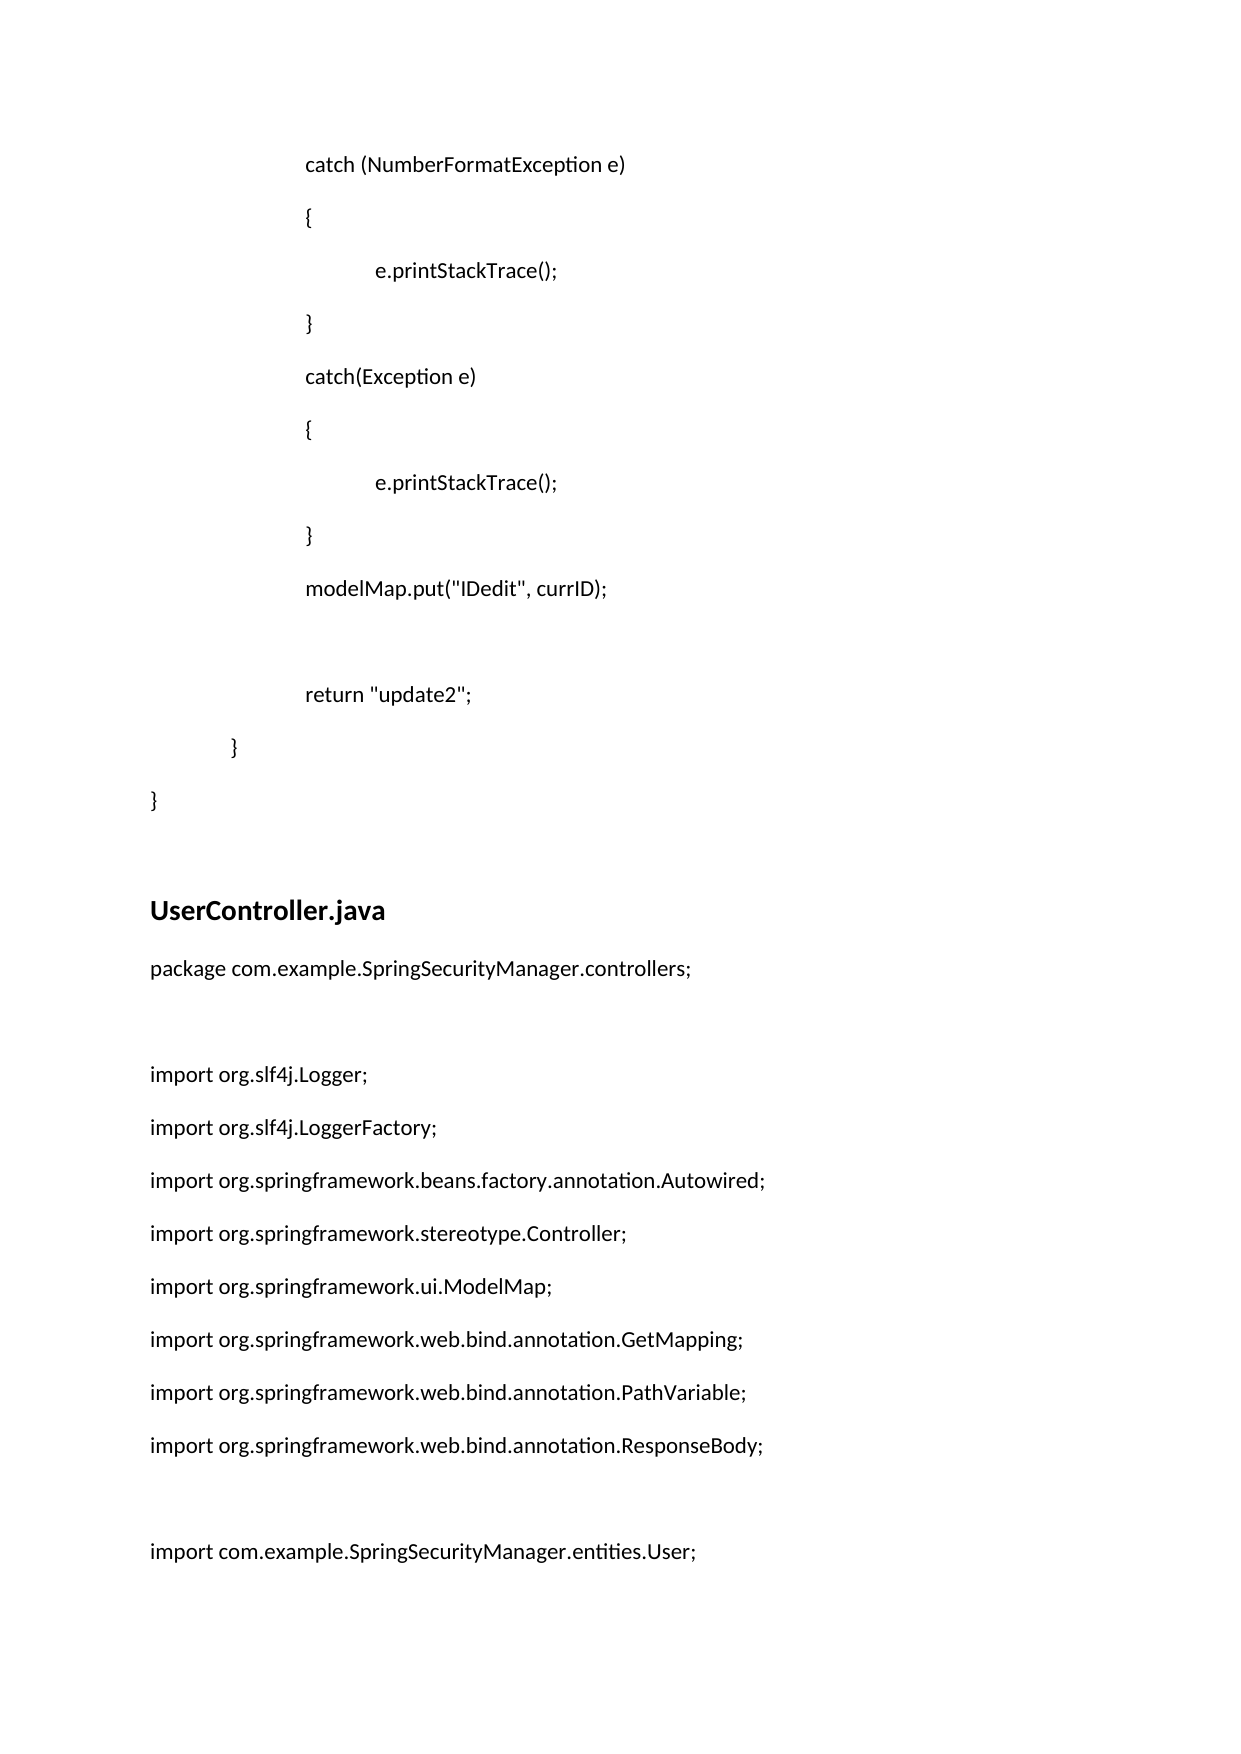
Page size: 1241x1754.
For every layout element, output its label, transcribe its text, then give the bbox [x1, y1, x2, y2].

text import org.springframework.web.bind.annotation.GetMapping; [150, 1325, 1090, 1353]
text catch(Exception e) [150, 362, 1090, 390]
text return "update2"; [150, 680, 1090, 708]
text modelMap.put("IDedit", currID); [150, 574, 1090, 602]
text e.printStackTrace(); [150, 468, 1090, 496]
text { [150, 415, 1090, 443]
text import org.springframework.web.bind.annotation.PathVariable; [150, 1378, 1090, 1406]
text import org.slf4j.LoggerFactory; [150, 1113, 1090, 1141]
text import com.example.SpringSecurityManager.entities.User; [150, 1537, 1090, 1565]
text import org.springframework.beans.factory.annotation.Autowired; [150, 1166, 1090, 1194]
text import org.springframework.ui.ModelMap; [150, 1272, 1090, 1300]
text } [150, 521, 1090, 549]
text } [150, 733, 1090, 761]
text catch (NumberFormatException e) [150, 150, 1090, 178]
text UserController.java [150, 892, 1090, 928]
text e.printStackTrace(); [150, 256, 1090, 284]
text } [150, 309, 1090, 337]
text import org.slf4j.Logger; [150, 1060, 1090, 1088]
text } [150, 786, 1090, 814]
text package com.example.SpringSecurityManager.controllers; [150, 954, 1090, 982]
text import org.springframework.web.bind.annotation.ResponseBody; [150, 1431, 1090, 1459]
text { [150, 203, 1090, 231]
text import org.springframework.stereotype.Controller; [150, 1219, 1090, 1247]
